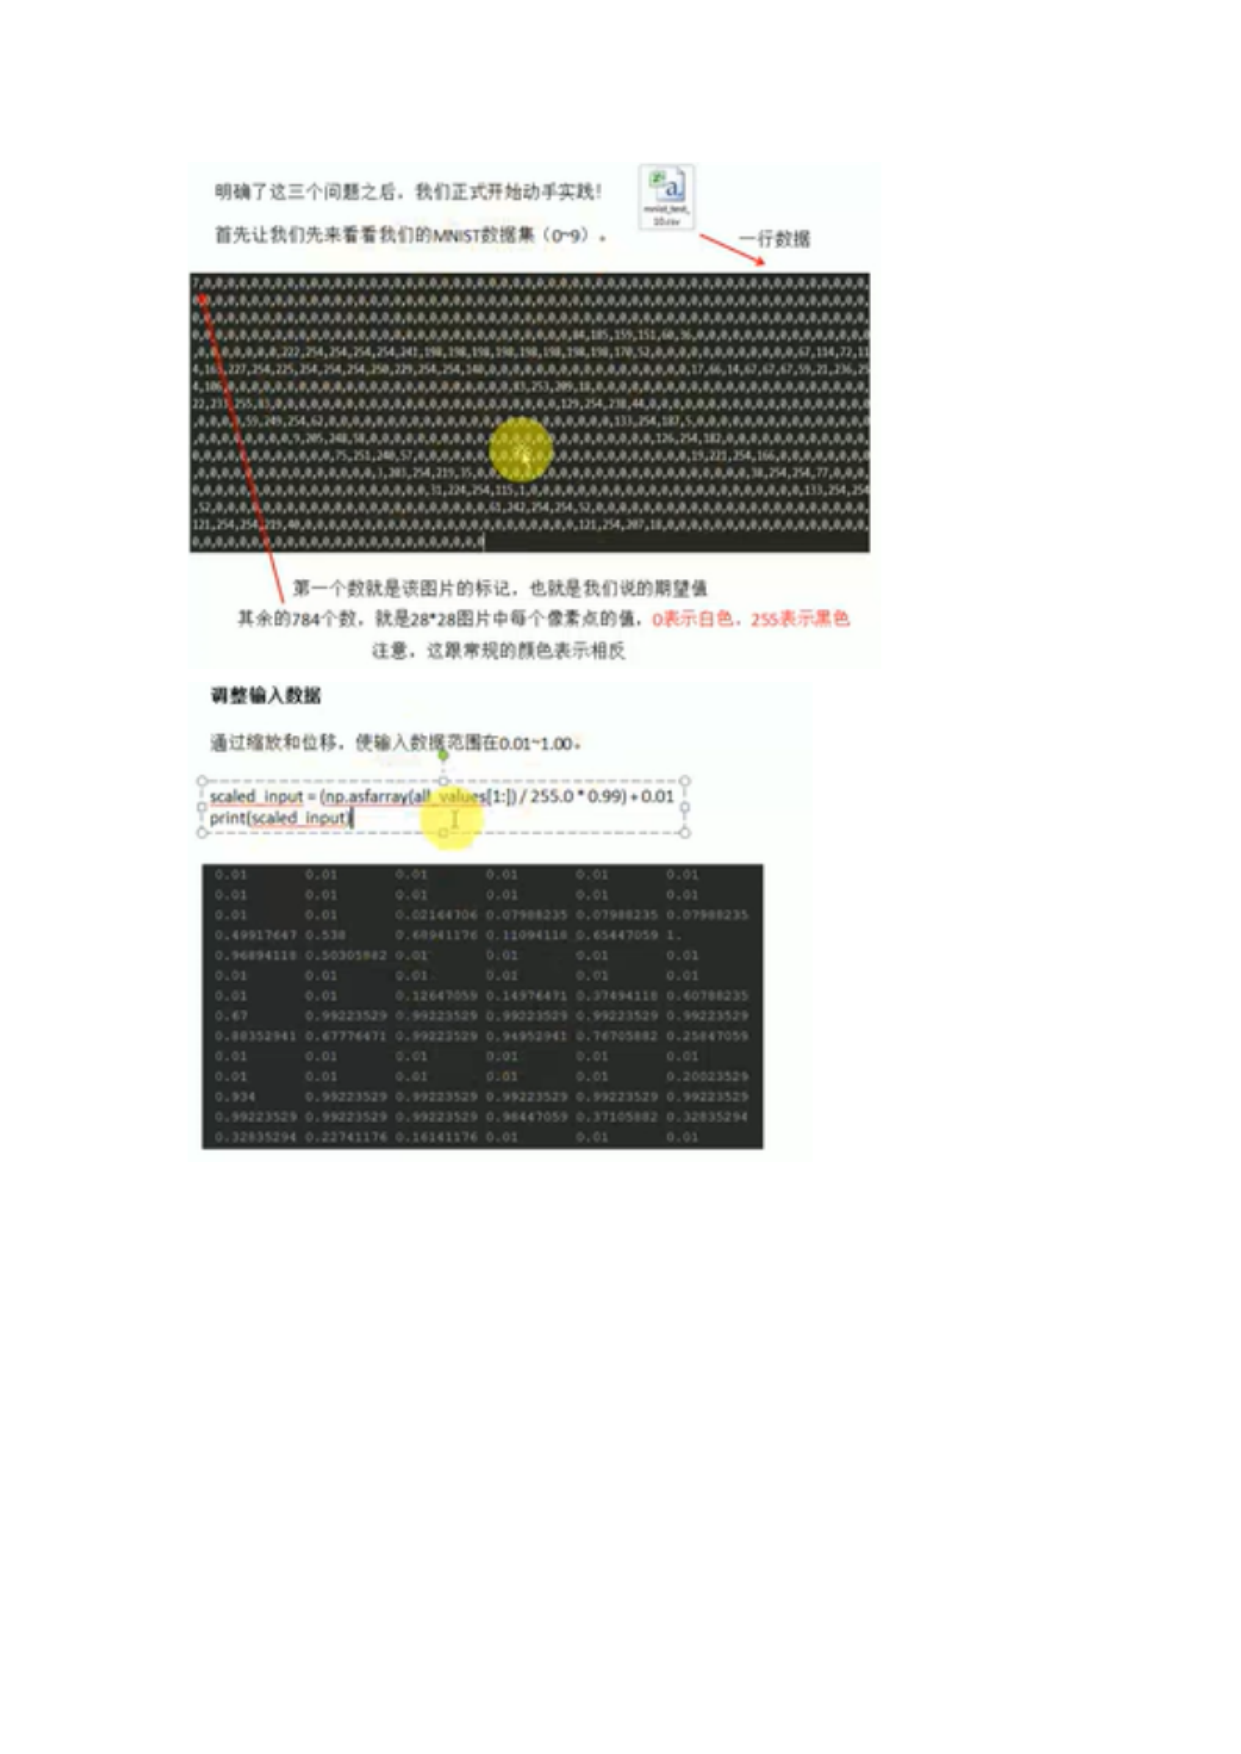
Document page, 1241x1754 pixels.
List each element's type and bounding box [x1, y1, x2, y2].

picture [187, 682, 813, 1162]
picture [187, 162, 882, 669]
